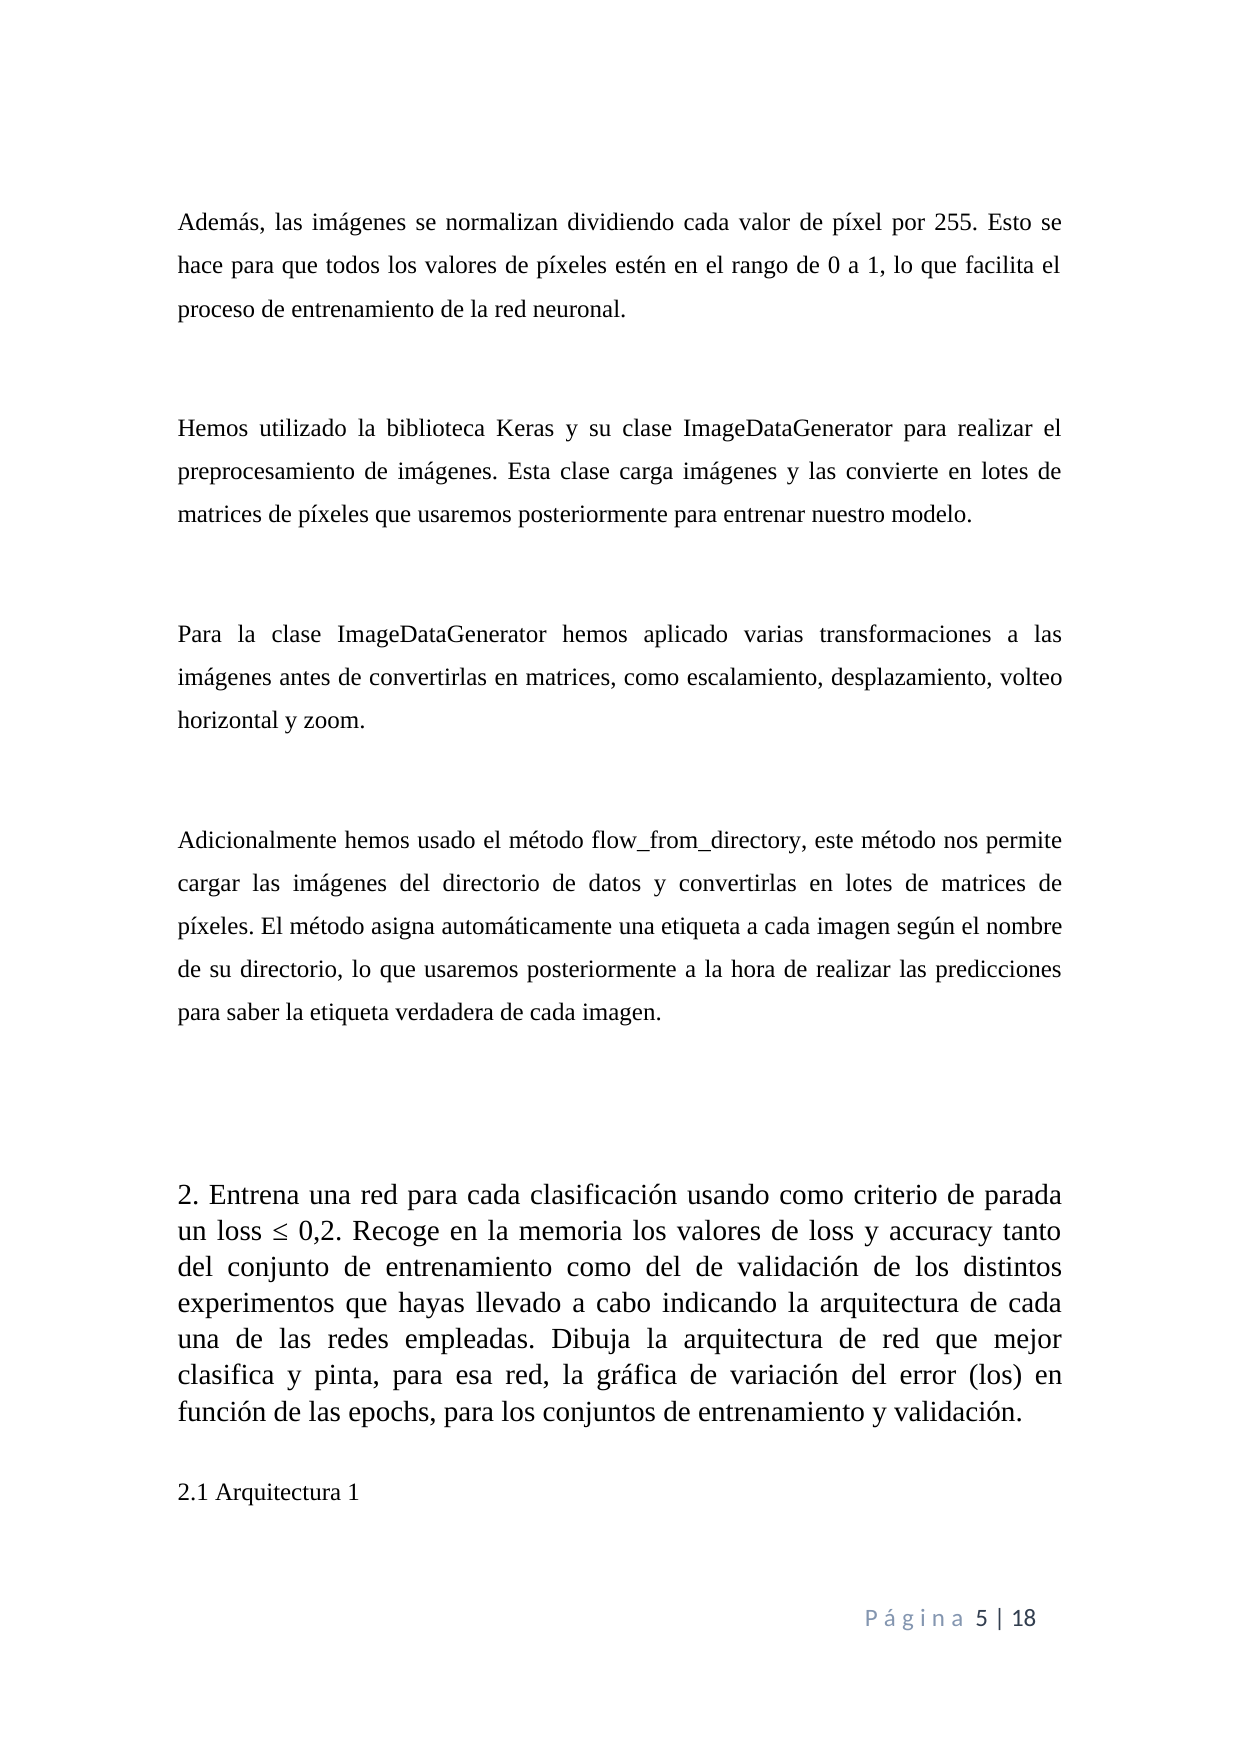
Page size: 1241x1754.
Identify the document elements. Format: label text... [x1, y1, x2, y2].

text Para la clase ImageDataGenerator hemos aplicado varias transformaciones a las imágenes antes de convertirlas en matrices, como escalamiento, desplazamiento, volteo horizontal y zoom. [177, 619, 1063, 734]
text Adicionalmente hemos usado el método flow_from_directory, este método nos permite cargar las imágenes del directorio de datos y convertirlas en lotes de matrices de píxeles. El método asigna automáticamente una etiqueta a cada imagen según el nombre de su directorio, lo que usaremos posteriormente a la hora de realizar las predicciones para saber la etiqueta verdadera de cada imagen. [177, 825, 1063, 1026]
text Además, las imágenes se normalizan dividiendo cada valor de píxel por 255. Esto se hace para que todos los valores de píxeles estén en el rango de 0 a 1, lo que facilita el proceso de entrenamiento de la red neuronal. [177, 207, 1063, 322]
subtitle 2.1 Arquitectura 1 [177, 1477, 1063, 1505]
subtitle 2. Entrena una red para cada clasificación usando como criterio de parada un loss ≤ 0,2. Recoge en la memoria los valores de loss y accuracy tanto del conjunto de entrenamiento como del de validación de los distintos experimentos que hayas llevado a cabo indicando la arquitectura de cada una de las redes empleadas. Dibuja la arquitectura de red que mejor clasifica y pinta, para esa red, la gráfica de variación del error (los) en función de las epochs, para los conjuntos de entrenamiento y validación. [177, 1177, 1063, 1427]
text Hemos utilizado la biblioteca Keras y su clase ImageDataGenerator para realizar el preprocesamiento de imágenes. Esta clase carga imágenes y las convierte en lotes de matrices de píxeles que usaremos posteriormente para entrenar nuestro modelo. [177, 413, 1063, 528]
